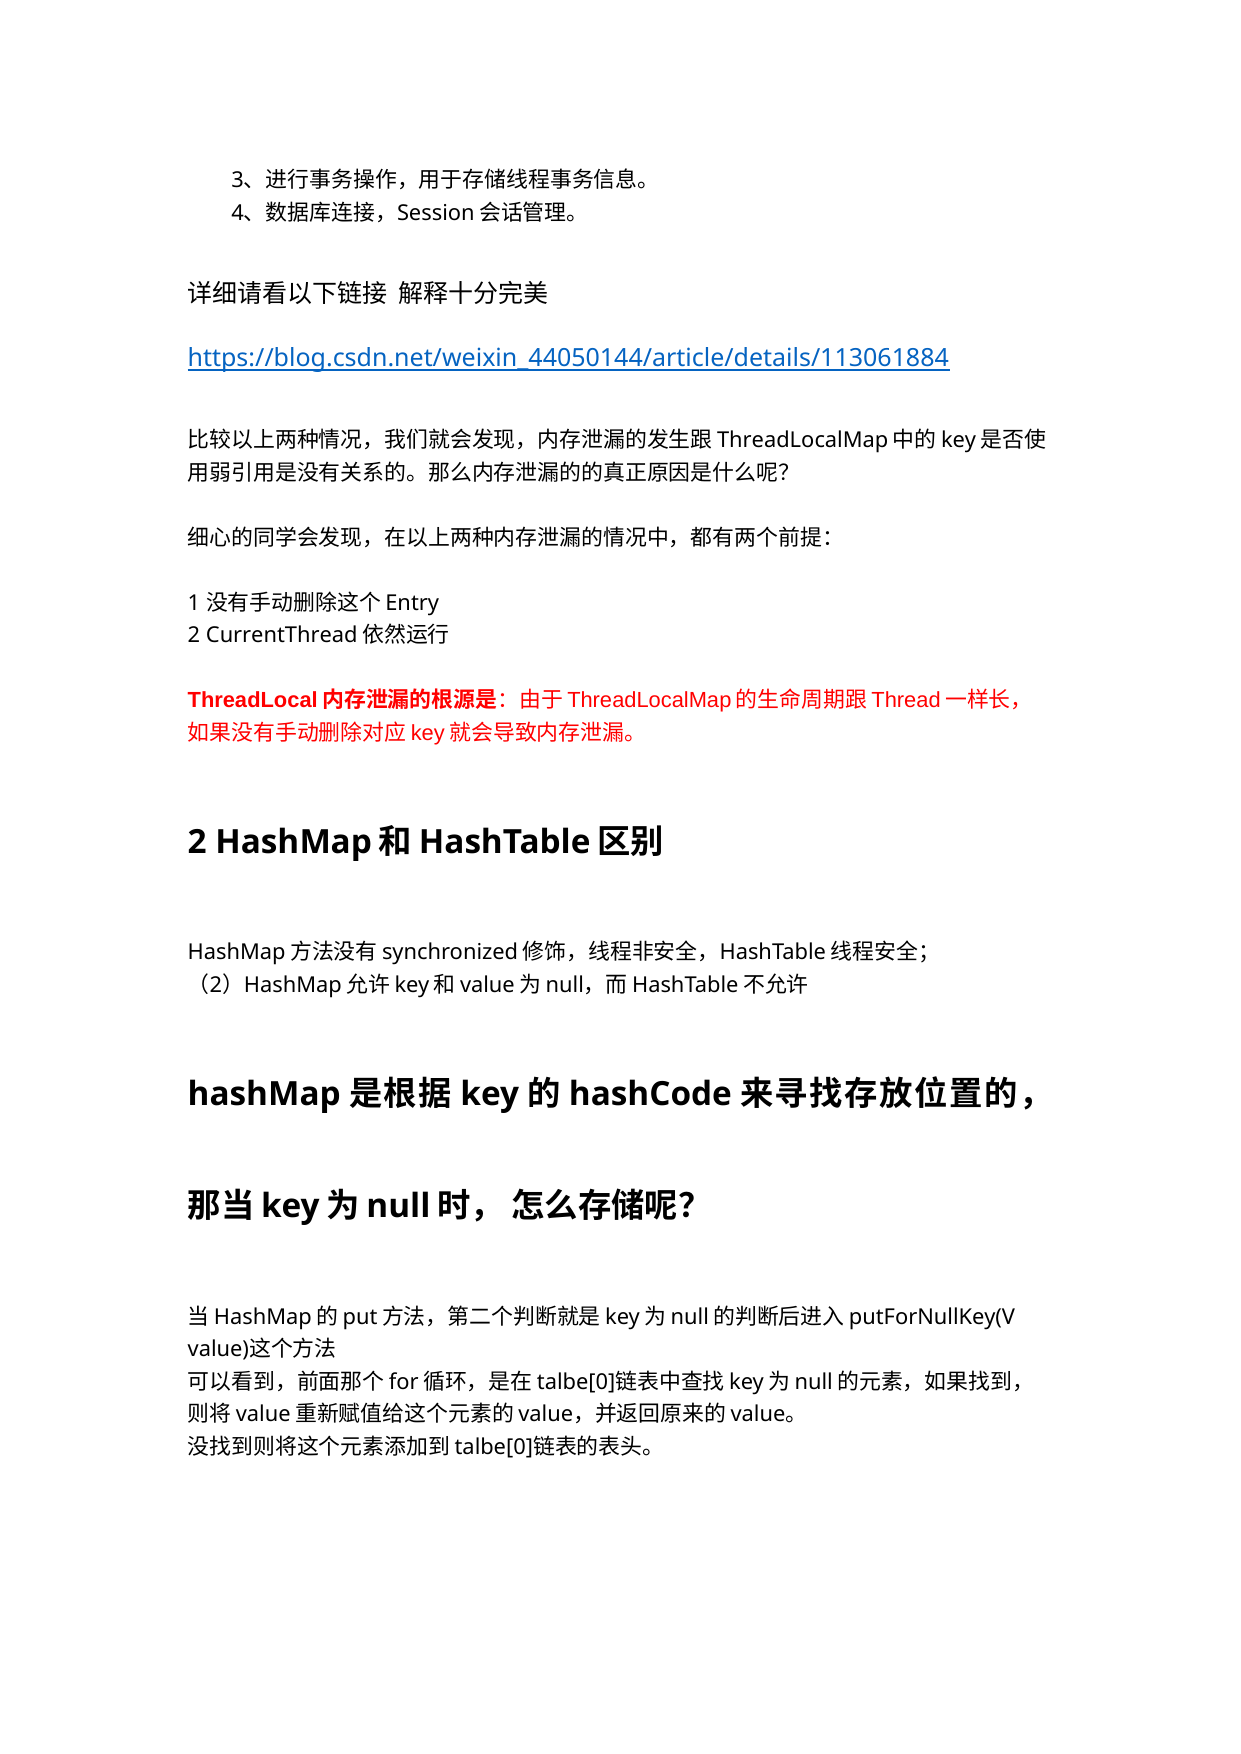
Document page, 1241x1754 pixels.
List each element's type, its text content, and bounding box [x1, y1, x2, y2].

text 当HashMap的put方法，第二个判断就是key为null的判断后进入putForNullKey(V value)这个方法 [187, 1298, 1053, 1363]
text 比较以上两种情况，我们就会发现，内存泄漏的发生跟ThreadLocalMap中的key是否使用弱引用是没有关系的。那么内存泄漏的的真正原因是什么呢？ [187, 422, 1053, 487]
text 3、进行事务操作，用于存储线程事务信息。 [187, 162, 1053, 194]
text 2 CurrentThread依然运行 [187, 617, 1053, 649]
text https://blog.csdn.net/weixin_44050144/article/details/113061884 [187, 324, 1053, 389]
text 1 没有手动删除这个Entry [187, 584, 1053, 617]
text 4、数据库连接，Session会话管理。 [187, 194, 1053, 227]
text 可以看到，前面那个for循环，是在talbe[0]链表中查找key为null的元素，如果找到，则将value重新赋值给这个元素的value，并返回原来的value。 [187, 1363, 1053, 1428]
subtitle hashMap是根据key的hashCode来寻找存放位置的，那当key为null时， 怎么存储呢？ [187, 1058, 1053, 1236]
text 详细请看以下链接 解释十分完美 [187, 259, 1053, 324]
text HashMap方法没有synchronized修饰，线程非安全，HashTable线程安全； （2）HashMap允许key和value为null，而HashTable不允许 [187, 934, 1053, 999]
text ThreadLocal内存泄漏的根源是：由于ThreadLocalMap的生命周期跟Thread一样长，如果没有手动删除对应key就会导致内存泄漏。 [187, 682, 1053, 747]
text 没找到则将这个元素添加到talbe[0]链表的表头。 [187, 1428, 1053, 1461]
text ​细心的同学会发现，在以上两种内存泄漏的情况中，都有两个前提： [187, 519, 1053, 552]
subtitle 2 HashMap和HashTable区别 [187, 807, 1053, 872]
